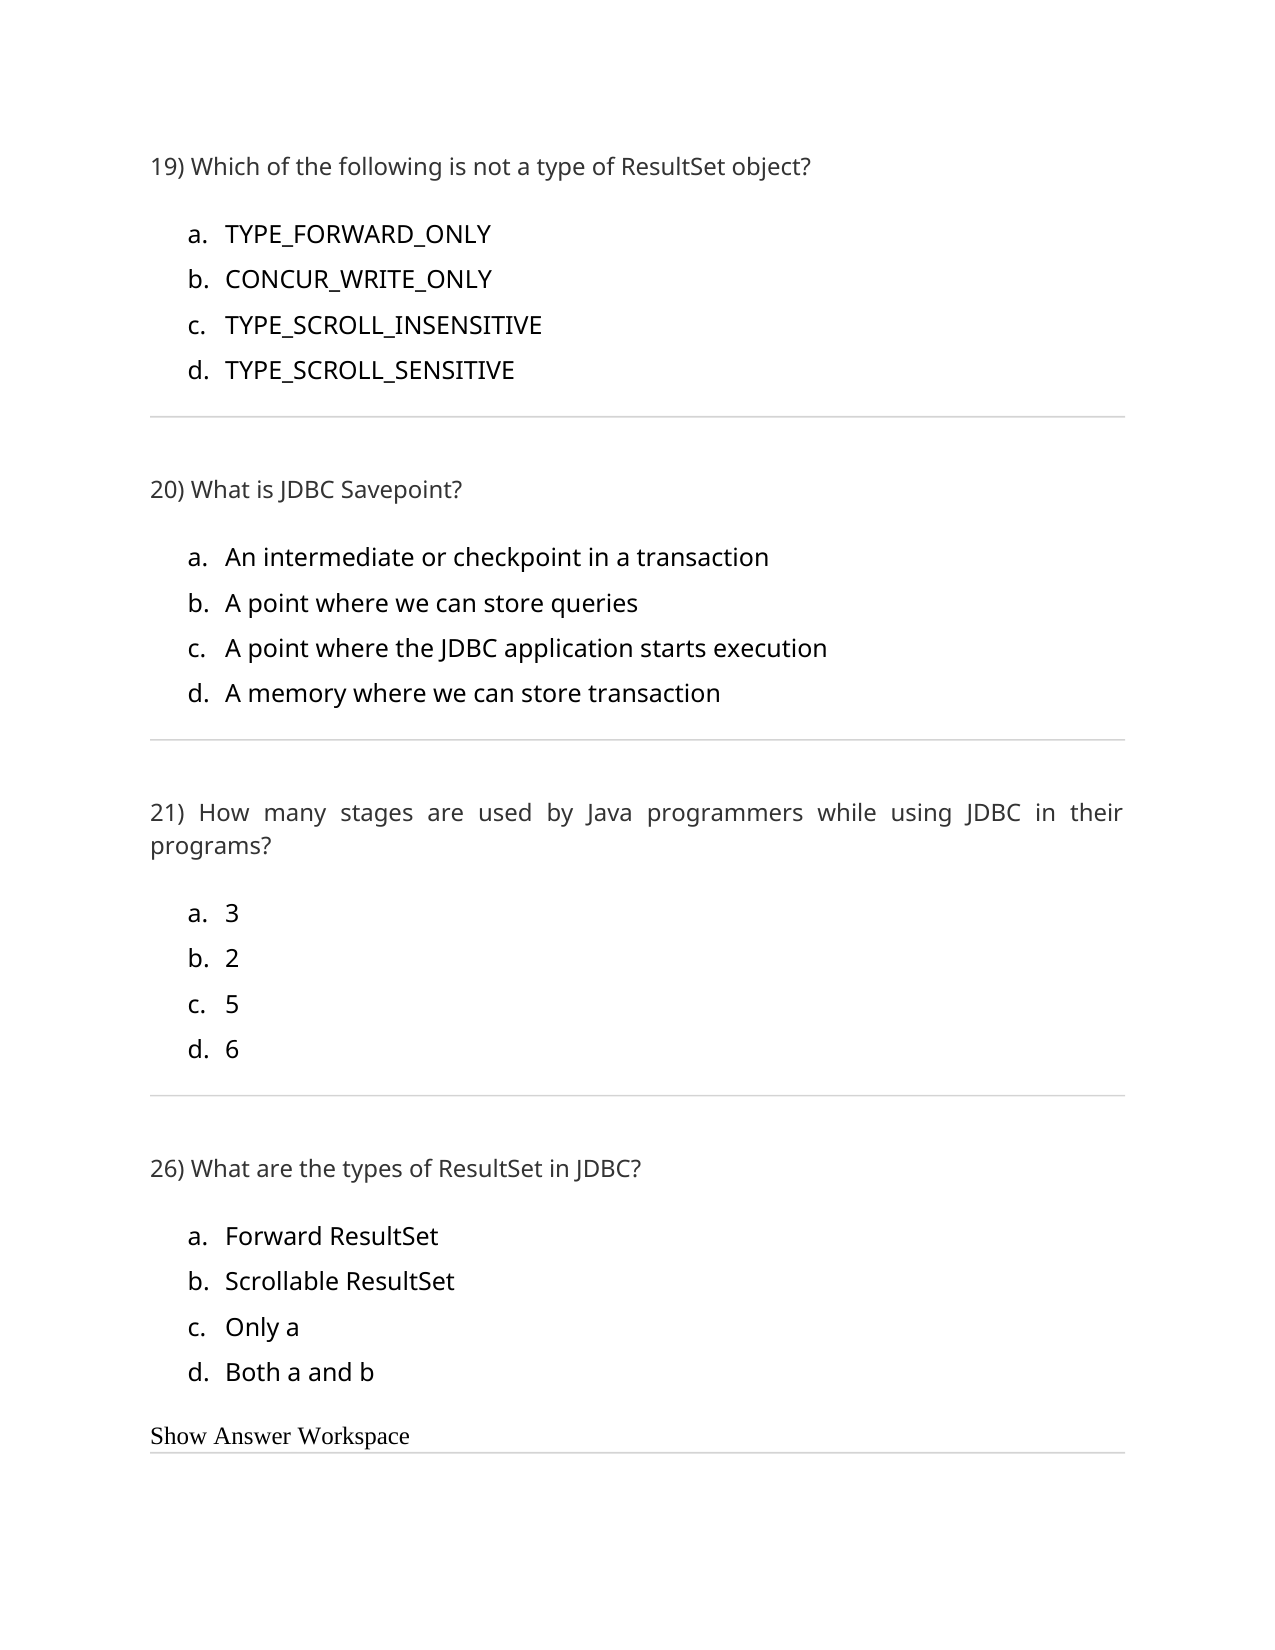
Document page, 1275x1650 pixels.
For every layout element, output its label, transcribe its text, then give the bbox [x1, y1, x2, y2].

text Show Answer Workspace [297, 1418, 1125, 1451]
text Show Answer Workspace [150, 1418, 291, 1451]
list Both a and b [187, 1350, 1125, 1389]
list TYPE_SCROLL_SENSITIVE [187, 348, 1125, 387]
list An intermediate or checkpoint in a transaction [187, 535, 1125, 574]
list 3 [187, 891, 1125, 930]
list 6 [187, 1027, 1125, 1066]
text 26) What are the types of ResultSet in JDBC? [150, 1152, 1125, 1184]
list A point where we can store queries [187, 580, 1125, 619]
list Forward ResultSet [187, 1214, 1125, 1253]
text 20) What is JDBC Savepoint? [150, 473, 1125, 506]
list TYPE_FORWARD_ONLY [187, 212, 1125, 251]
list Only a [187, 1304, 1125, 1343]
list TYPE_SCROLL_INSENSITIVE [187, 302, 1125, 341]
list A memory where we can store transaction [187, 671, 1125, 710]
list CONCUR_WRITE_ONLY [187, 257, 1125, 296]
list A point where the JDBC application starts execution [187, 626, 1125, 664]
text 21) How many stages are used by Java programmers while using JDBC in their programs? [150, 796, 1125, 861]
list 5 [187, 981, 1125, 1020]
text 19) Which of the following is not a type of ResultSet object? [150, 150, 1125, 183]
list 2 [187, 936, 1125, 975]
list Scrollable ResultSet [187, 1259, 1125, 1298]
